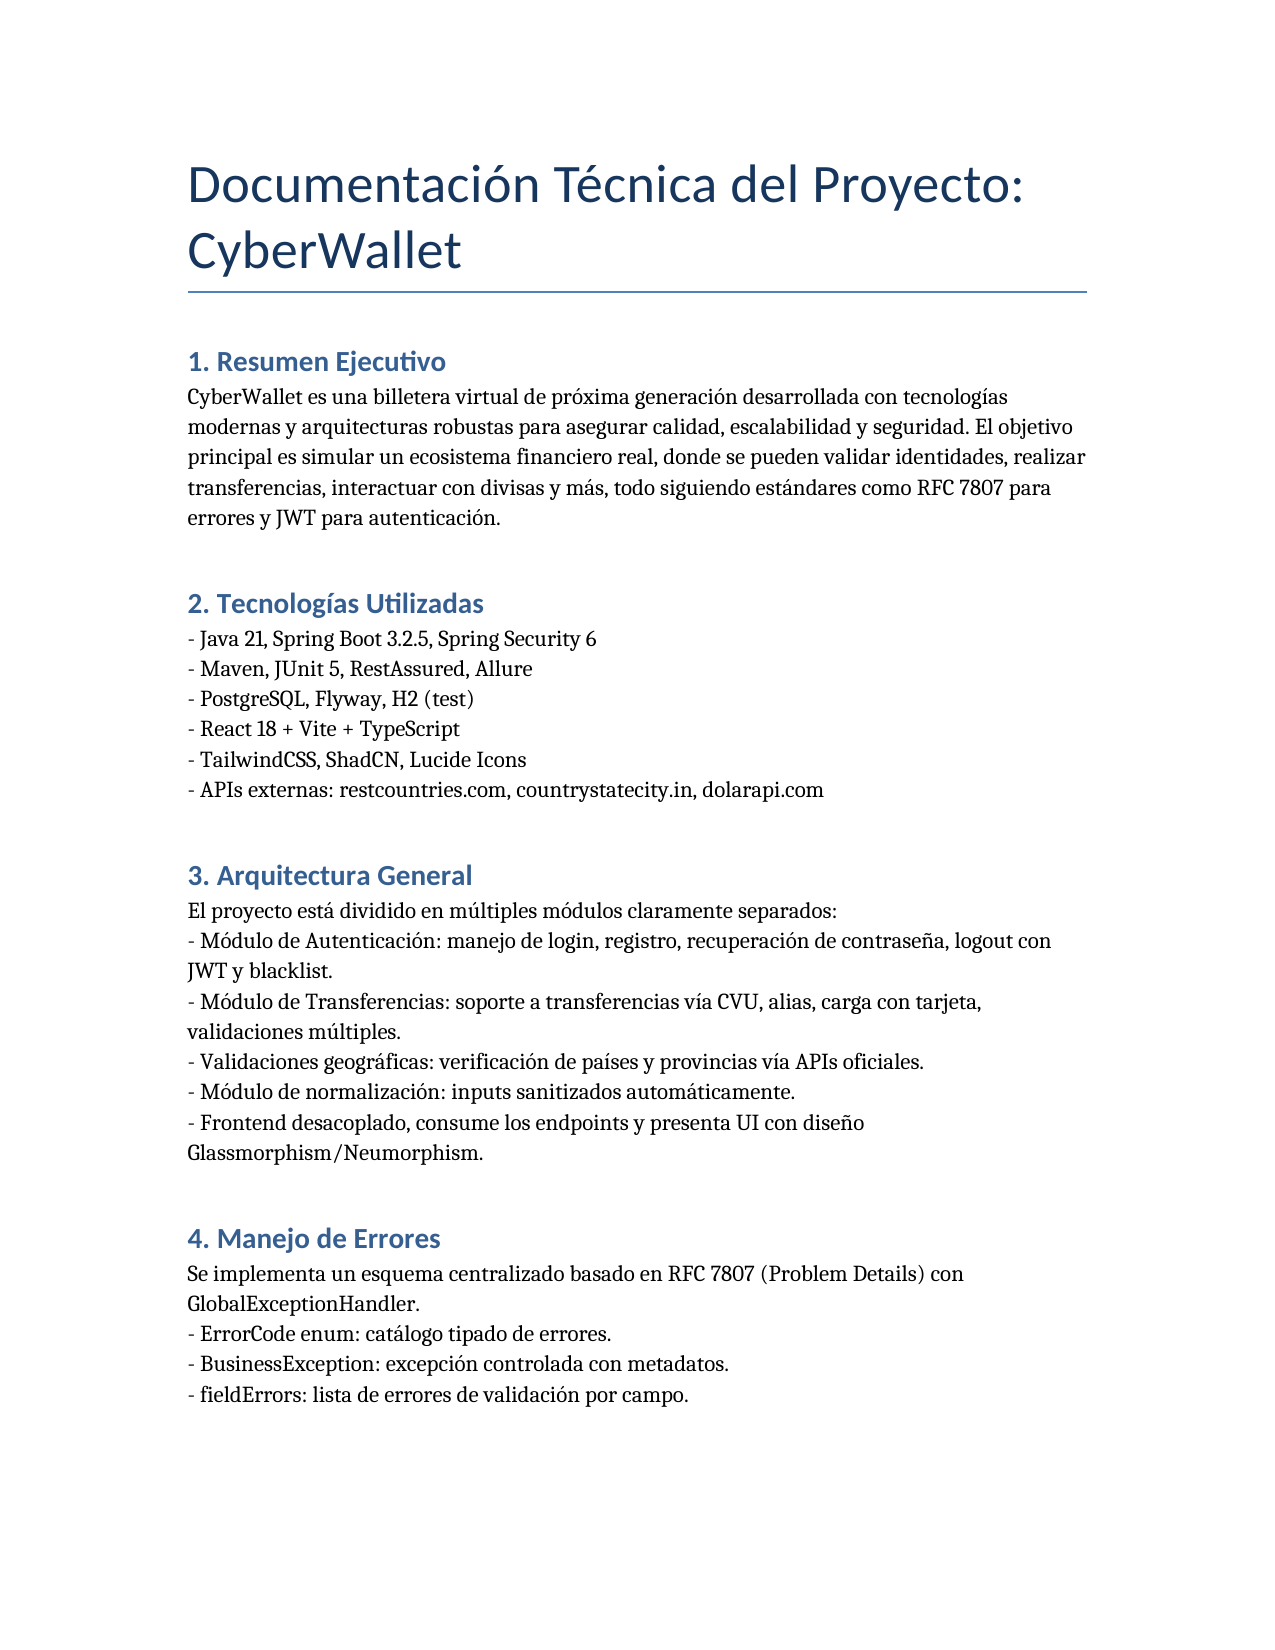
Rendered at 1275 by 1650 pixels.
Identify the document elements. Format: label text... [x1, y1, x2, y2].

text El proyecto está dividido en múltiples módulos claramente separados: - Módulo de Autenticación: manejo de login, registro, recuperación de contraseña, logout con JWT y blacklist. - Módulo de Transferencias: soporte a transferencias vía CVU, alias, carga con tarjeta, validaciones múltiples. - Validaciones geográficas: verificación de países y provincias vía APIs oficiales. - Módulo de normalización: inputs sanitizados automáticamente. - Frontend desacoplado, consume los endpoints y presenta UI con diseño Glassmorphism/Neumorphism. [187, 898, 1087, 1166]
text Se implementa un esquema centralizado basado en RFC 7807 (Problem Details) con GlobalExceptionHandler. - ErrorCode enum: catálogo tipado de errores. - BusinessException: excepción controlada con metadatos. - fieldErrors: lista de errores de validación por campo. [187, 1261, 1087, 1438]
subtitle 1. Resumen Ejecutivo [187, 343, 1087, 378]
subtitle 2. Tecnologías Utilizadas [187, 585, 1087, 620]
subtitle 4. Manejo de Errores [187, 1220, 1087, 1255]
text CyberWallet es una billetera virtual de próxima generación desarrollada con tecnologías modernas y arquitecturas robustas para asegurar calidad, escalabilidad y seguridad. El objetivo principal es simular un ecosistema financiero real, donde se pueden validar identidades, realizar transferencias, interactuar con divisas y más, todo siguiendo estándares como RFC 7807 para errores y JWT para autenticación. [187, 384, 1087, 531]
subtitle 3. Arquitectura General [187, 857, 1087, 892]
text - Java 21, Spring Boot 3.2.5, Spring Security 6 - Maven, JUnit 5, RestAssured, Allure - PostgreSQL, Flyway, H2 (test) - React 18 + Vite + TypeScript - TailwindCSS, ShadCN, Lucide Icons - APIs externas: restcountries.com, countrystatecity.in, dolarapi.com [187, 626, 1087, 803]
title Documentación Técnica del Proyecto: CyberWallet [187, 150, 1087, 293]
